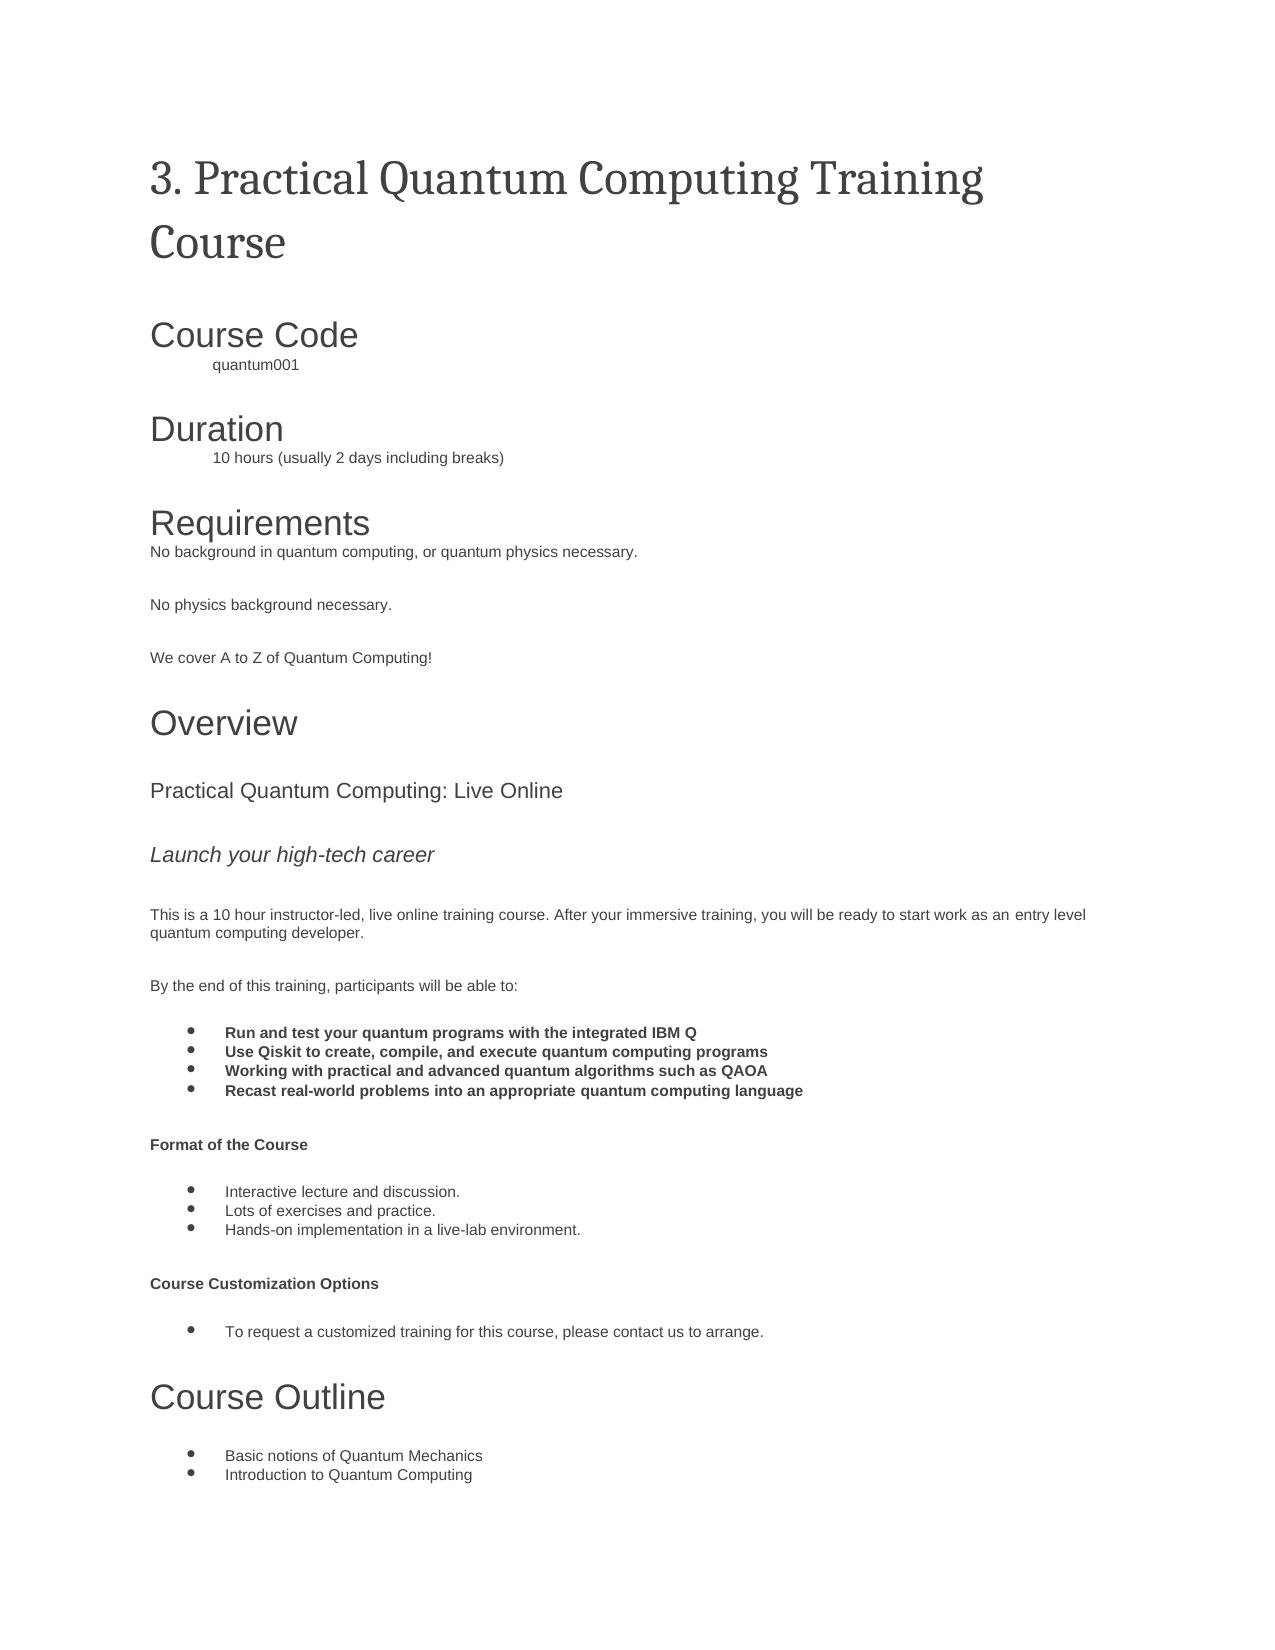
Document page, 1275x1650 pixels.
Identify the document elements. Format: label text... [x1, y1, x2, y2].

subtitle Requirements [150, 502, 1125, 543]
list To request a customized training for this course, please contact us to arrange. [187, 1322, 1125, 1341]
text This is a 10 hour instructor-led, live online training course. After your immersive training, you will be ready to start work as an entry level quantum computing developer. [150, 906, 1125, 942]
list Recast real-world problems into an appropriate quantum computing language [187, 1081, 1125, 1100]
subtitle Overview [150, 702, 1125, 743]
subtitle Course Outline [150, 1376, 1125, 1417]
text By the end of this training, participants will be able to: [150, 977, 1125, 994]
list Interactive lecture and discussion. [187, 1183, 1125, 1202]
list Working with practical and advanced quantum algorithms such as QAOA [187, 1062, 1125, 1081]
list Run and test your quantum programs with the integrated IBM Q [187, 1024, 1125, 1043]
text Format of the Course [150, 1135, 1125, 1153]
list Use Qiskit to create, compile, and execute quantum computing programs [187, 1043, 1125, 1062]
list Hands-on implementation in a live-lab environment. [187, 1221, 1125, 1240]
text No background in quantum computing, or quantum physics necessary. [150, 543, 1125, 561]
text We cover A to Z of Quantum Computing! [150, 649, 1125, 667]
text quantum001 [212, 355, 1053, 373]
list Introduction to Quantum Computing [187, 1466, 1125, 1485]
list Lots of exercises and practice. [187, 1202, 1125, 1221]
list Basic notions of Quantum Mechanics [187, 1446, 1125, 1466]
subtitle Launch your high-tech career [150, 842, 1125, 867]
subtitle Practical Quantum Computing: Live Online [150, 778, 1125, 803]
subtitle Course Code [150, 314, 1125, 355]
subtitle 3. Practical Quantum Computing Training Course [150, 150, 1125, 271]
text 10 hours (usually 2 days including breaks) [212, 449, 1053, 467]
text Course Customization Options [150, 1275, 1125, 1293]
text No physics background necessary. [150, 596, 1125, 614]
subtitle Duration [150, 408, 1125, 449]
